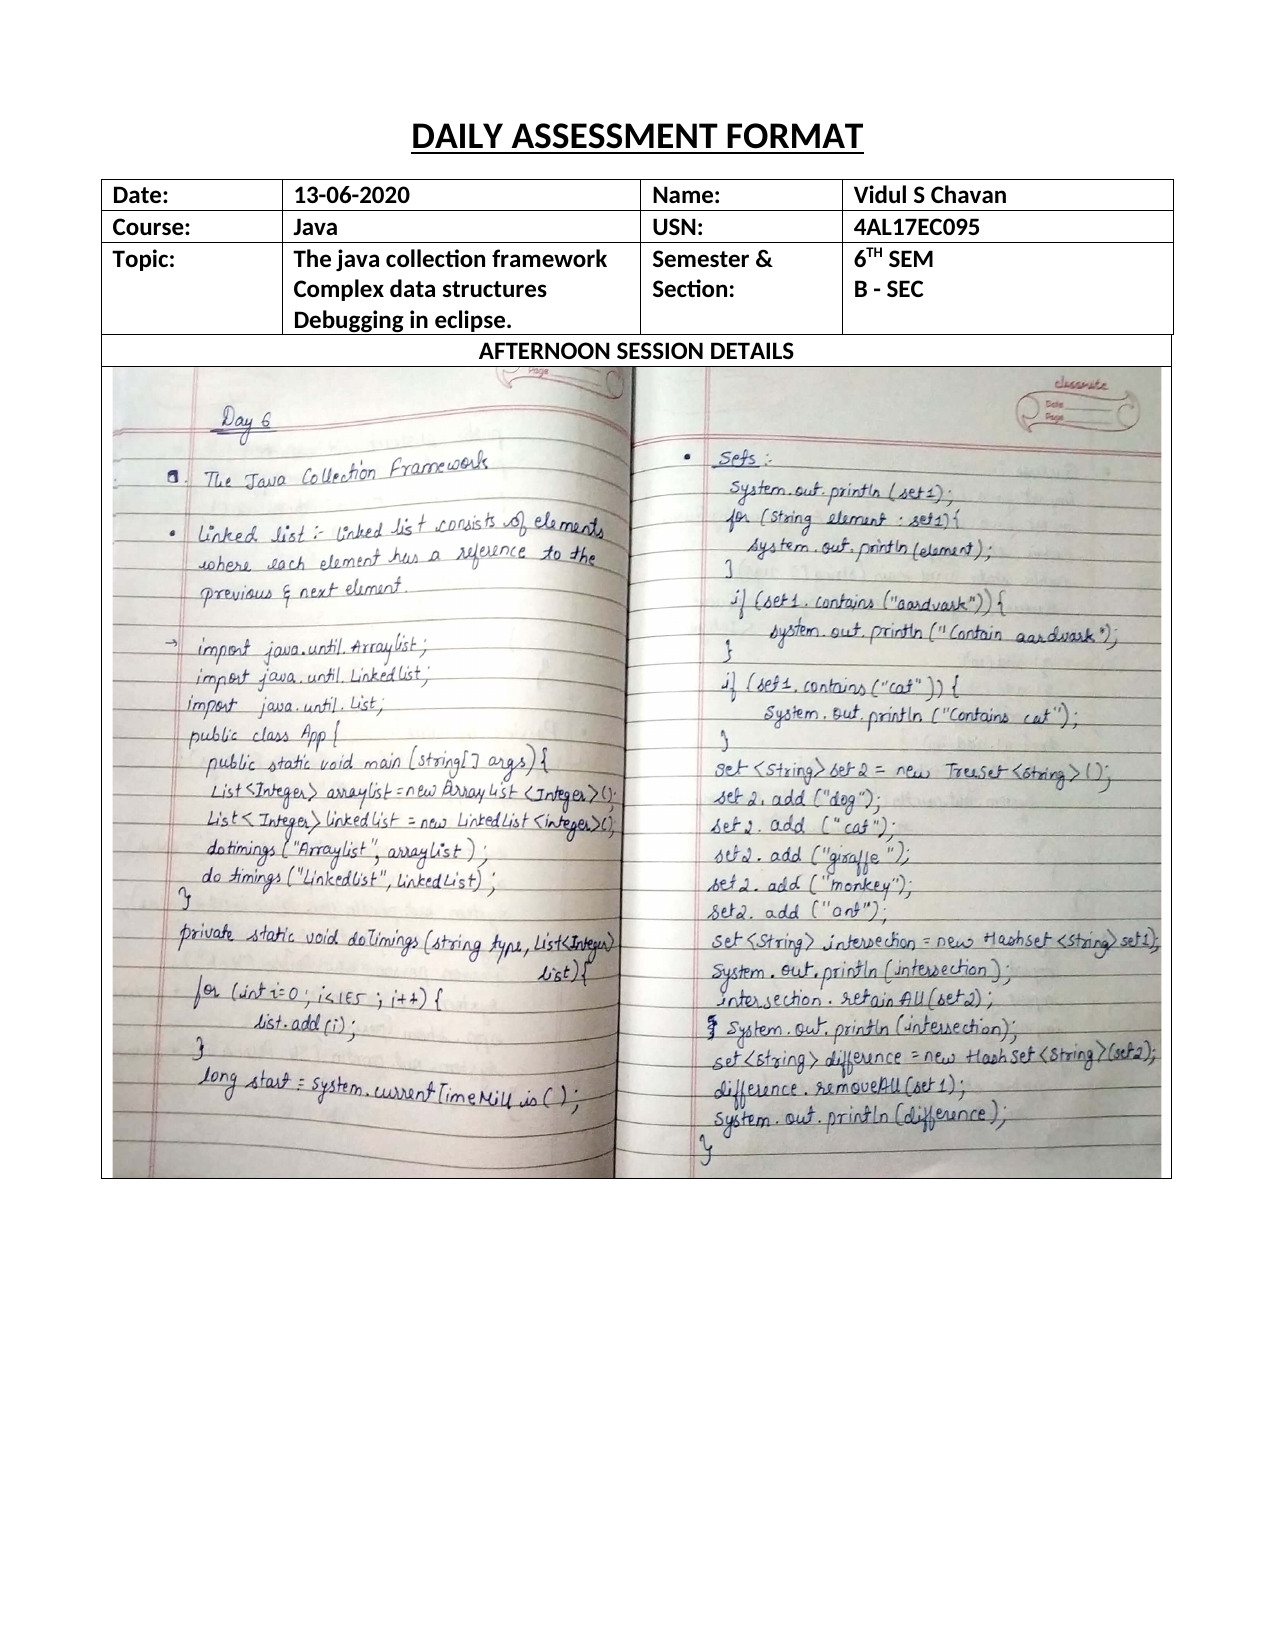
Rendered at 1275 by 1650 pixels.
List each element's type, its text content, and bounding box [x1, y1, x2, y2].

table_cell 4AL17EC095 [843, 211, 1173, 242]
text DAILY ASSESSMENT FORMAT [112, 112, 1162, 158]
table_header 13-06-2020 [283, 180, 640, 210]
table_cell Topic: [102, 243, 282, 334]
table_cell AFTERNOON SESSION DETAILS [102, 335, 1171, 366]
table_cell Course: [102, 211, 282, 242]
table_cell [1162, 367, 1171, 1177]
table_cell The java collection framework Complex data structures Debugging in eclipse. [283, 243, 640, 334]
picture [112, 367, 1162, 1178]
table_header Date: [102, 180, 282, 210]
table_cell Semester & Section: [641, 243, 842, 334]
table_cell 6TH SEM B - SEC [843, 243, 1173, 334]
table_header Name: [641, 180, 842, 210]
table_header Vidul S Chavan [843, 180, 1173, 210]
table_cell Java [283, 211, 640, 242]
table_cell USN: [641, 211, 842, 242]
table_cell [102, 367, 112, 1177]
